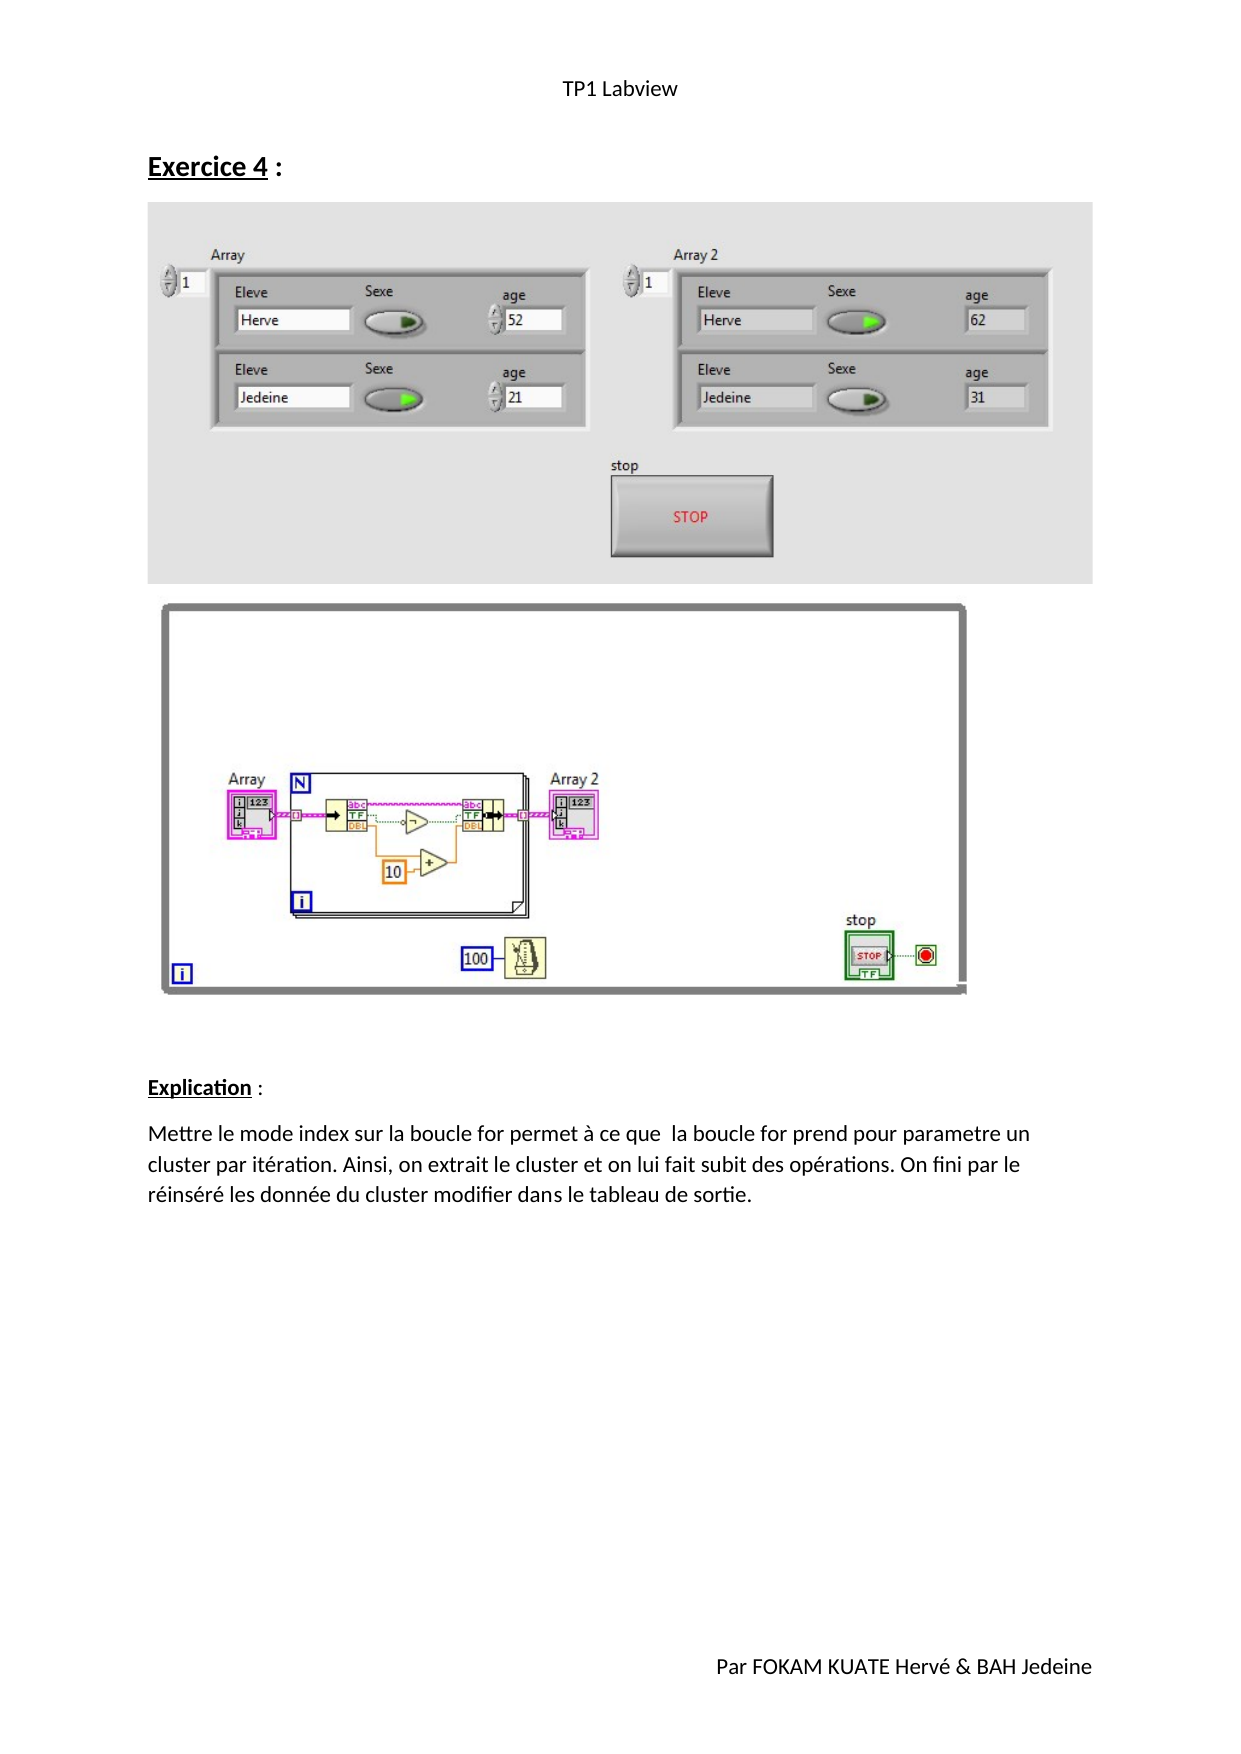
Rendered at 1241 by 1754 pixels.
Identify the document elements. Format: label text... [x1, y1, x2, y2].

picture [147, 585, 1093, 1054]
text Exercice 4 : [148, 148, 1093, 183]
picture [147, 202, 1093, 584]
text Mettre le mode index sur la boucle for permet à ce que la boucle for prend pour parametre un cluster par itération. Ainsi, on extrait le cluster et on lui fait subit des opérations. On fini par le réinséré les donnée du cluster modifier dans le tableau de sortie. [148, 1119, 1093, 1208]
text Explication : [148, 1073, 1093, 1101]
